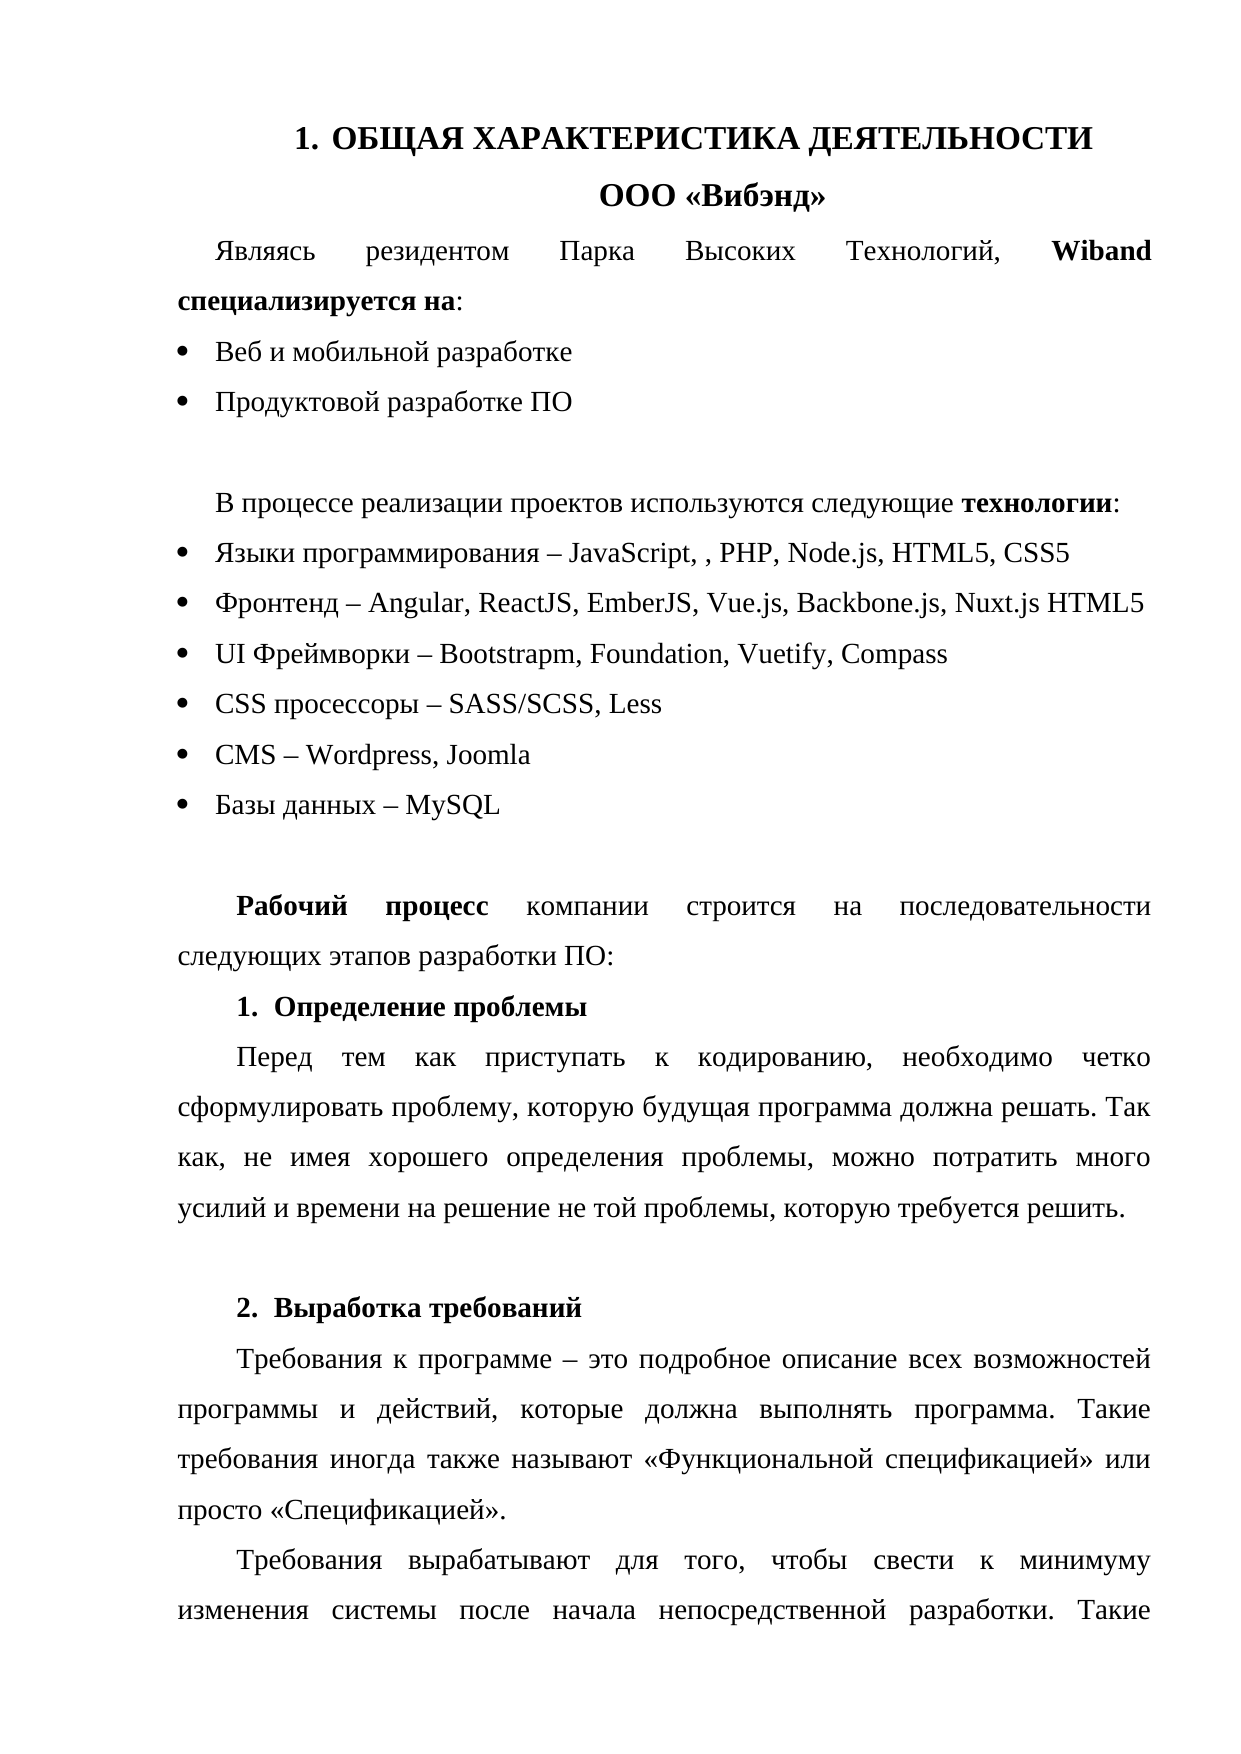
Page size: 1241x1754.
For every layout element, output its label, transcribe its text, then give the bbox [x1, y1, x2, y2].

text Требования к программе – это подробное описание всех возможностей программы и действий, которые должна выполнять программа. Такие требования иногда также называют «Функциональной спецификацией» или просто «Спецификацией». [177, 1341, 1152, 1525]
list Базы данных – MySQL [177, 787, 1152, 821]
text Перед тем как приступать к кодированию, необходимо четко сформулировать проблему, которую будущая программа должна решать. Так как, не имея хорошего определения проблемы, можно потратить много усилий и времени на решение не той проблемы, которую требуется решить. [177, 1039, 1152, 1223]
list CSS просессоры – SASS/SCSS, Less [177, 686, 1152, 720]
list Фронтенд – Angular, ReactJS, EmberJS, Vue.js, Backbone.js, Nuxt.js HTML5 [177, 586, 1152, 619]
text Рабочий процесс компании строится на последовательности следующих этапов разработки ПО: [177, 888, 1152, 972]
list Продуктовой разработке ПО [177, 384, 1152, 418]
text Являясь резидентом Парка Высоких Технологий, Wiband специализируется на: [177, 233, 1152, 317]
list Языки программирования – JavaScript, , PHP, Node.js, HTML5, CSS5 [177, 535, 1152, 569]
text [177, 1542, 1152, 1626]
list UI Фреймворки – Bootstrapm, Foundation, Vuetify, Compass [177, 636, 1152, 670]
list Выработка требований [236, 1291, 1152, 1324]
list ОБЩАЯ ХАРАКТЕРИСТИКА ДЕЯТЕЛЬНОСТИ ООО «Вибэнд» [236, 118, 1152, 214]
list Определение проблемы [236, 989, 1152, 1022]
list CMS – Wordpress, Joomla [177, 737, 1152, 771]
text В процессе реализации проектов используются следующие технологии: [177, 485, 1152, 518]
list Веб и мобильной разработке [177, 334, 1152, 367]
